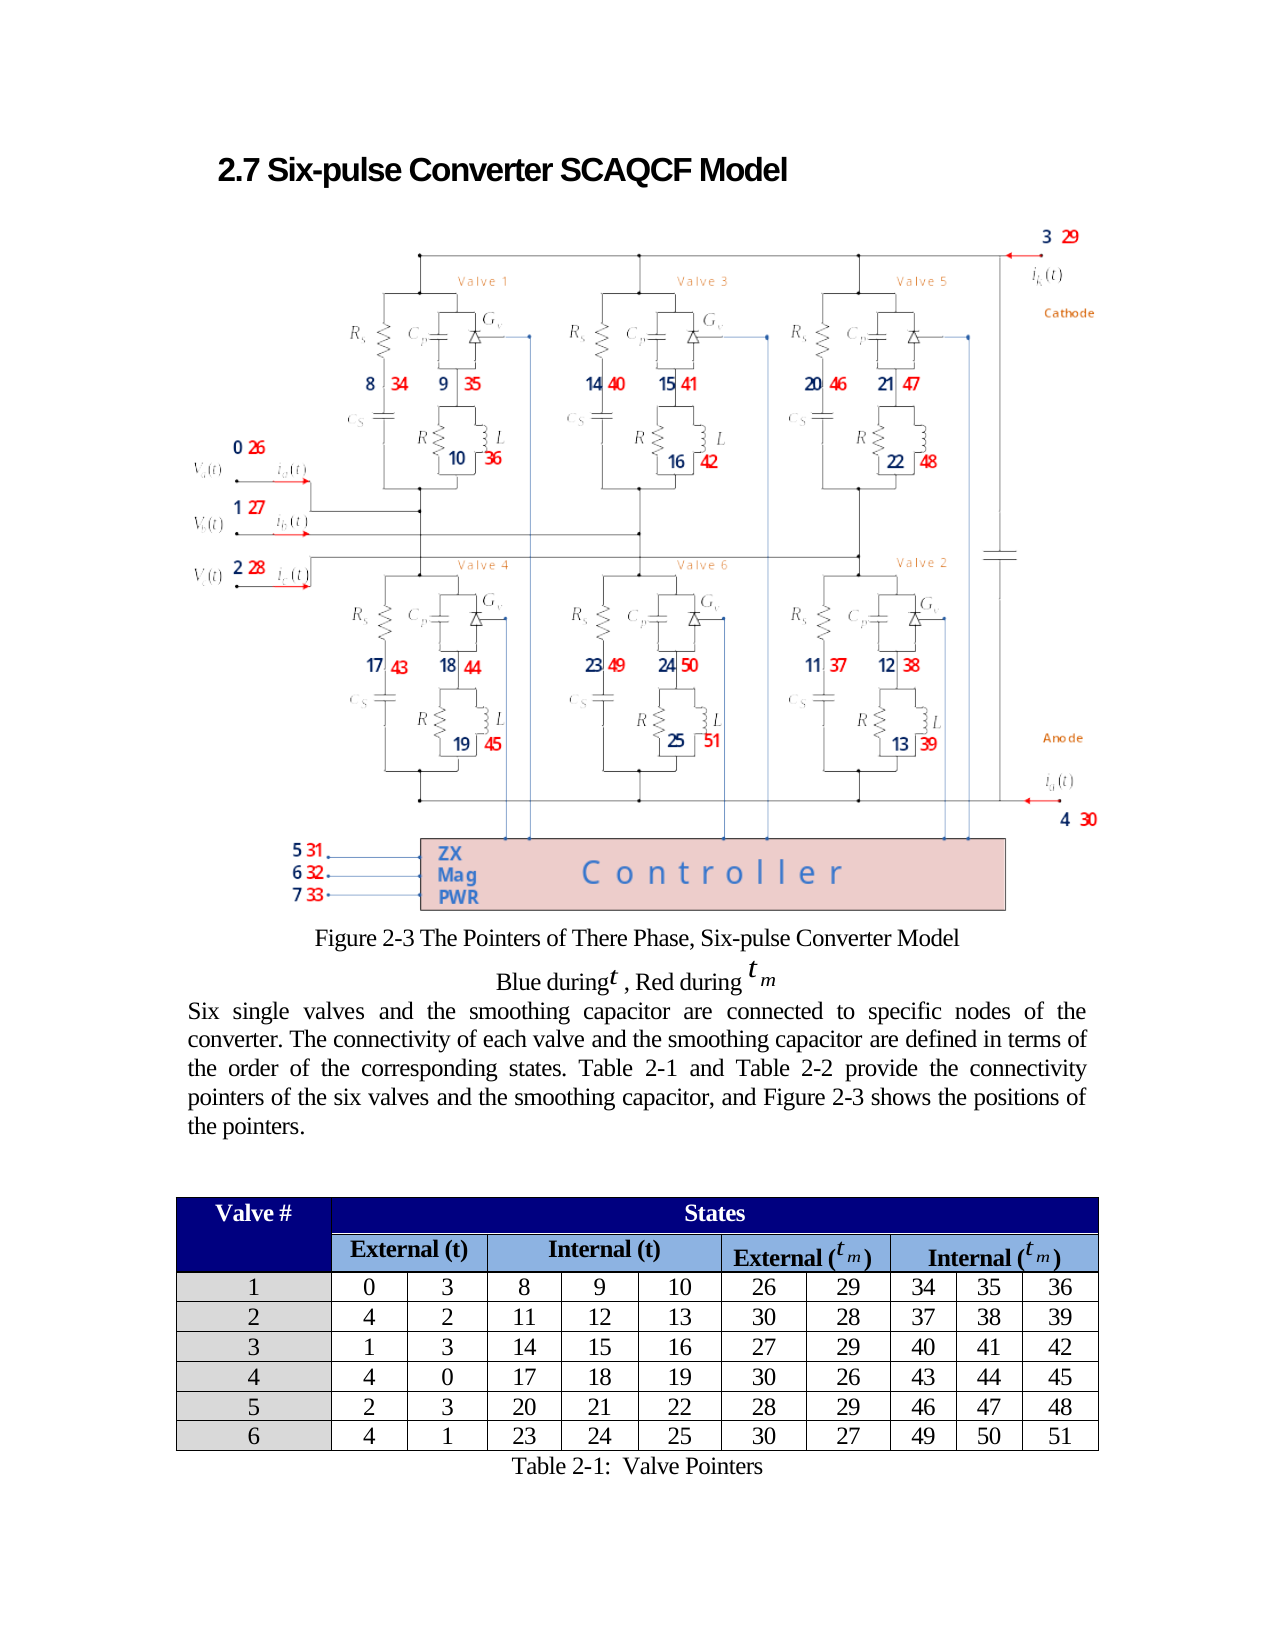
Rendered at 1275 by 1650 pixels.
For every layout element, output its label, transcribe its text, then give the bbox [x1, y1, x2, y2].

table_cell 43 [891, 1362, 956, 1391]
table_cell 24 [562, 1421, 638, 1450]
table_cell 40 [891, 1332, 956, 1361]
table_cell 2 [332, 1392, 407, 1420]
table_cell 4 [332, 1302, 407, 1331]
table_cell 46 [891, 1392, 956, 1420]
table_cell 6 [177, 1421, 331, 1450]
table_cell 49 [891, 1421, 956, 1450]
table_cell 20 [488, 1392, 561, 1420]
table_cell 5 [177, 1392, 331, 1420]
table_cell 17 [488, 1362, 561, 1391]
table_cell 19 [639, 1362, 721, 1391]
table_cell 26 [722, 1273, 806, 1301]
table_header States [332, 1198, 1098, 1233]
table_cell 1 [177, 1273, 331, 1301]
table_cell 1 [332, 1332, 407, 1361]
table_header Valve # [177, 1198, 331, 1271]
table_cell 28 [722, 1392, 806, 1420]
table_cell 50 [957, 1421, 1022, 1450]
text Table 2-1: Valve Pointers [187, 1451, 1087, 1480]
table_cell 3 [408, 1392, 487, 1420]
table_cell 27 [807, 1421, 890, 1450]
table_cell 14 [488, 1332, 561, 1361]
table_cell 42 [1023, 1332, 1098, 1361]
table_cell 44 [957, 1362, 1022, 1391]
table_cell 2 [177, 1302, 331, 1331]
table_cell 0 [332, 1273, 407, 1301]
table_cell 4 [177, 1362, 331, 1391]
table_cell 25 [639, 1421, 721, 1450]
table_cell 13 [639, 1302, 721, 1331]
table_cell 12 [562, 1302, 638, 1331]
table_cell 29 [807, 1392, 890, 1420]
table_cell Internal (t) [488, 1235, 721, 1271]
table_cell 3 [408, 1273, 487, 1301]
table_cell 9 [562, 1273, 638, 1301]
table_cell 2 [408, 1302, 487, 1331]
text Six single valves and the smoothing capacitor are connected to specific nodes of the converter. The connectivity of each valve and the smoothing capacitor are defined in terms of the order of the corresponding states. Table 2-1 and Table 2-2 provide the connectivity pointers of the six valves and the smoothing capacitor, and Figure 2-3 shows the positions of the pointers. [187, 996, 1087, 1139]
text Figure 2-3 The Pointers of There Phase, Six-pulse Converter Model [187, 923, 1087, 952]
table_cell 8 [488, 1273, 561, 1301]
table_cell Internal () [891, 1235, 1098, 1271]
table_cell 22 [639, 1392, 721, 1420]
table_cell 4 [332, 1362, 407, 1391]
table_cell External (t) [332, 1235, 487, 1271]
table_cell 35 [957, 1273, 1022, 1301]
table_cell 4 [332, 1421, 407, 1450]
table_cell 3 [177, 1332, 331, 1361]
table_cell 27 [722, 1332, 806, 1361]
table_cell 21 [562, 1392, 638, 1420]
table_cell 37 [891, 1302, 956, 1331]
table_cell 34 [891, 1273, 956, 1301]
text Blue during, Red during [187, 952, 1087, 996]
table_cell 36 [1023, 1273, 1098, 1301]
table_cell 30 [722, 1362, 806, 1391]
table_cell 29 [807, 1332, 890, 1361]
table_cell 3 [408, 1332, 487, 1361]
table_cell 45 [1023, 1362, 1098, 1391]
table_cell 48 [1023, 1392, 1098, 1420]
table_cell External () [722, 1235, 890, 1271]
table_cell 38 [957, 1302, 1022, 1331]
table_cell 18 [562, 1362, 638, 1391]
table_cell 1 [408, 1421, 487, 1450]
table_cell 23 [488, 1421, 561, 1450]
table_cell 51 [1023, 1421, 1098, 1450]
table_cell 26 [807, 1362, 890, 1391]
table_cell 0 [408, 1362, 487, 1391]
table_cell 16 [639, 1332, 721, 1361]
table_cell 39 [1023, 1302, 1098, 1331]
table_cell 47 [957, 1392, 1022, 1420]
table_cell 30 [722, 1421, 806, 1450]
table_cell 15 [562, 1332, 638, 1361]
table_cell 29 [807, 1273, 890, 1301]
table_cell 10 [639, 1273, 721, 1301]
table_cell 30 [722, 1302, 806, 1331]
table_cell 11 [488, 1302, 561, 1331]
subtitle 2.7 Six-pulse Converter SCAQCF Model [187, 150, 1087, 188]
table_cell 41 [957, 1332, 1022, 1361]
table_cell 28 [807, 1302, 890, 1331]
